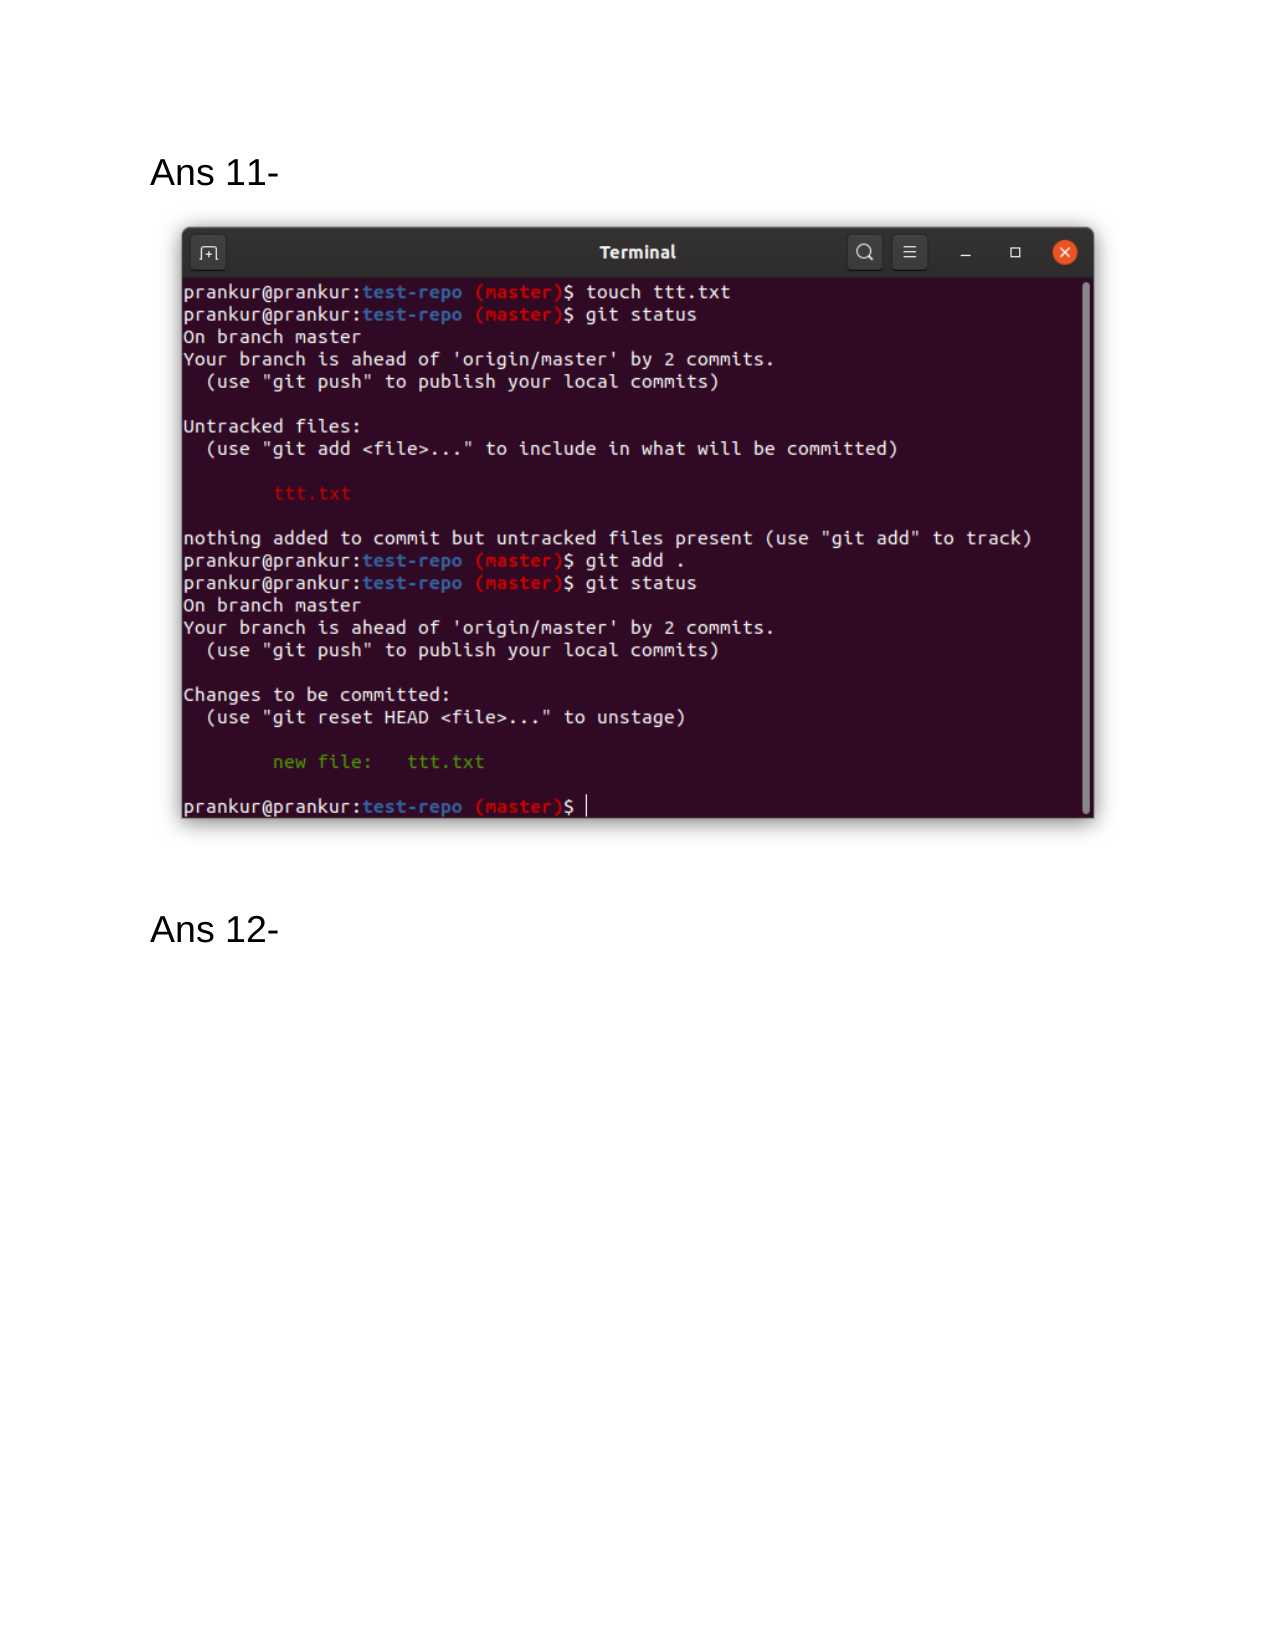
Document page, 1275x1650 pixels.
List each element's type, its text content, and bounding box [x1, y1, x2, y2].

picture [150, 199, 1125, 854]
text Ans 12- [150, 907, 1125, 950]
text Ans 11- [150, 150, 1125, 193]
